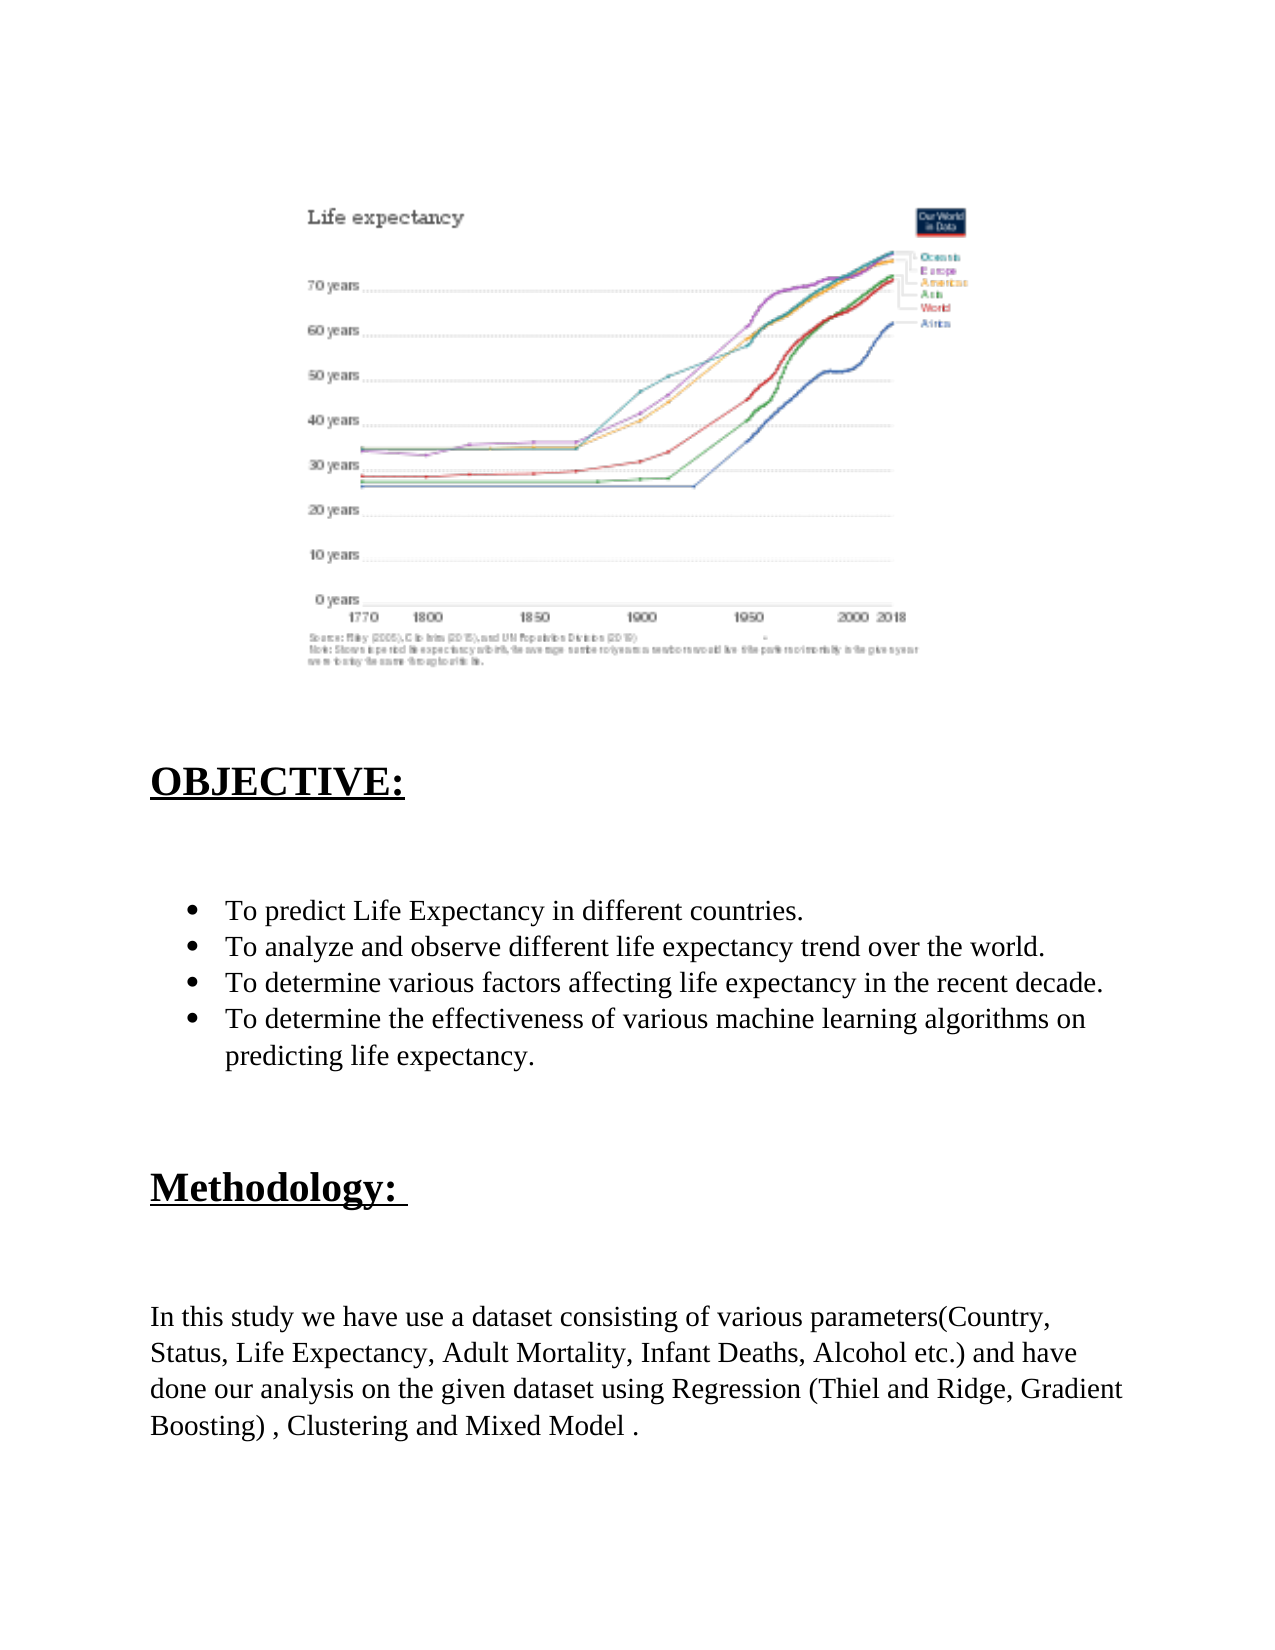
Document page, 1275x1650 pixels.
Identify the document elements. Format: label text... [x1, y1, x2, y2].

list To analyze and observe different life expectancy trend over the world. [187, 929, 1125, 962]
text In this study we have use a dataset consisting of various parameters(Country, Status, Life Expectancy, Adult Mortality, Infant Deaths, Alcohol etc.) and have done our analysis on the given dataset using Regression (Thiel and Ridge, Gradient Boosting) , Clustering and Mixed Model . [150, 1299, 1125, 1441]
list To predict Life Expectancy in different countries. [187, 893, 1125, 926]
text OBJECTIVE: [150, 756, 1125, 804]
list To determine the effectiveness of various machine learning algorithms on predicting life expectancy. [187, 1001, 1125, 1071]
picture [297, 197, 978, 679]
list To determine various factors affecting life expectancy in the recent decade. [187, 965, 1125, 999]
text Methodology: [150, 1163, 1125, 1211]
